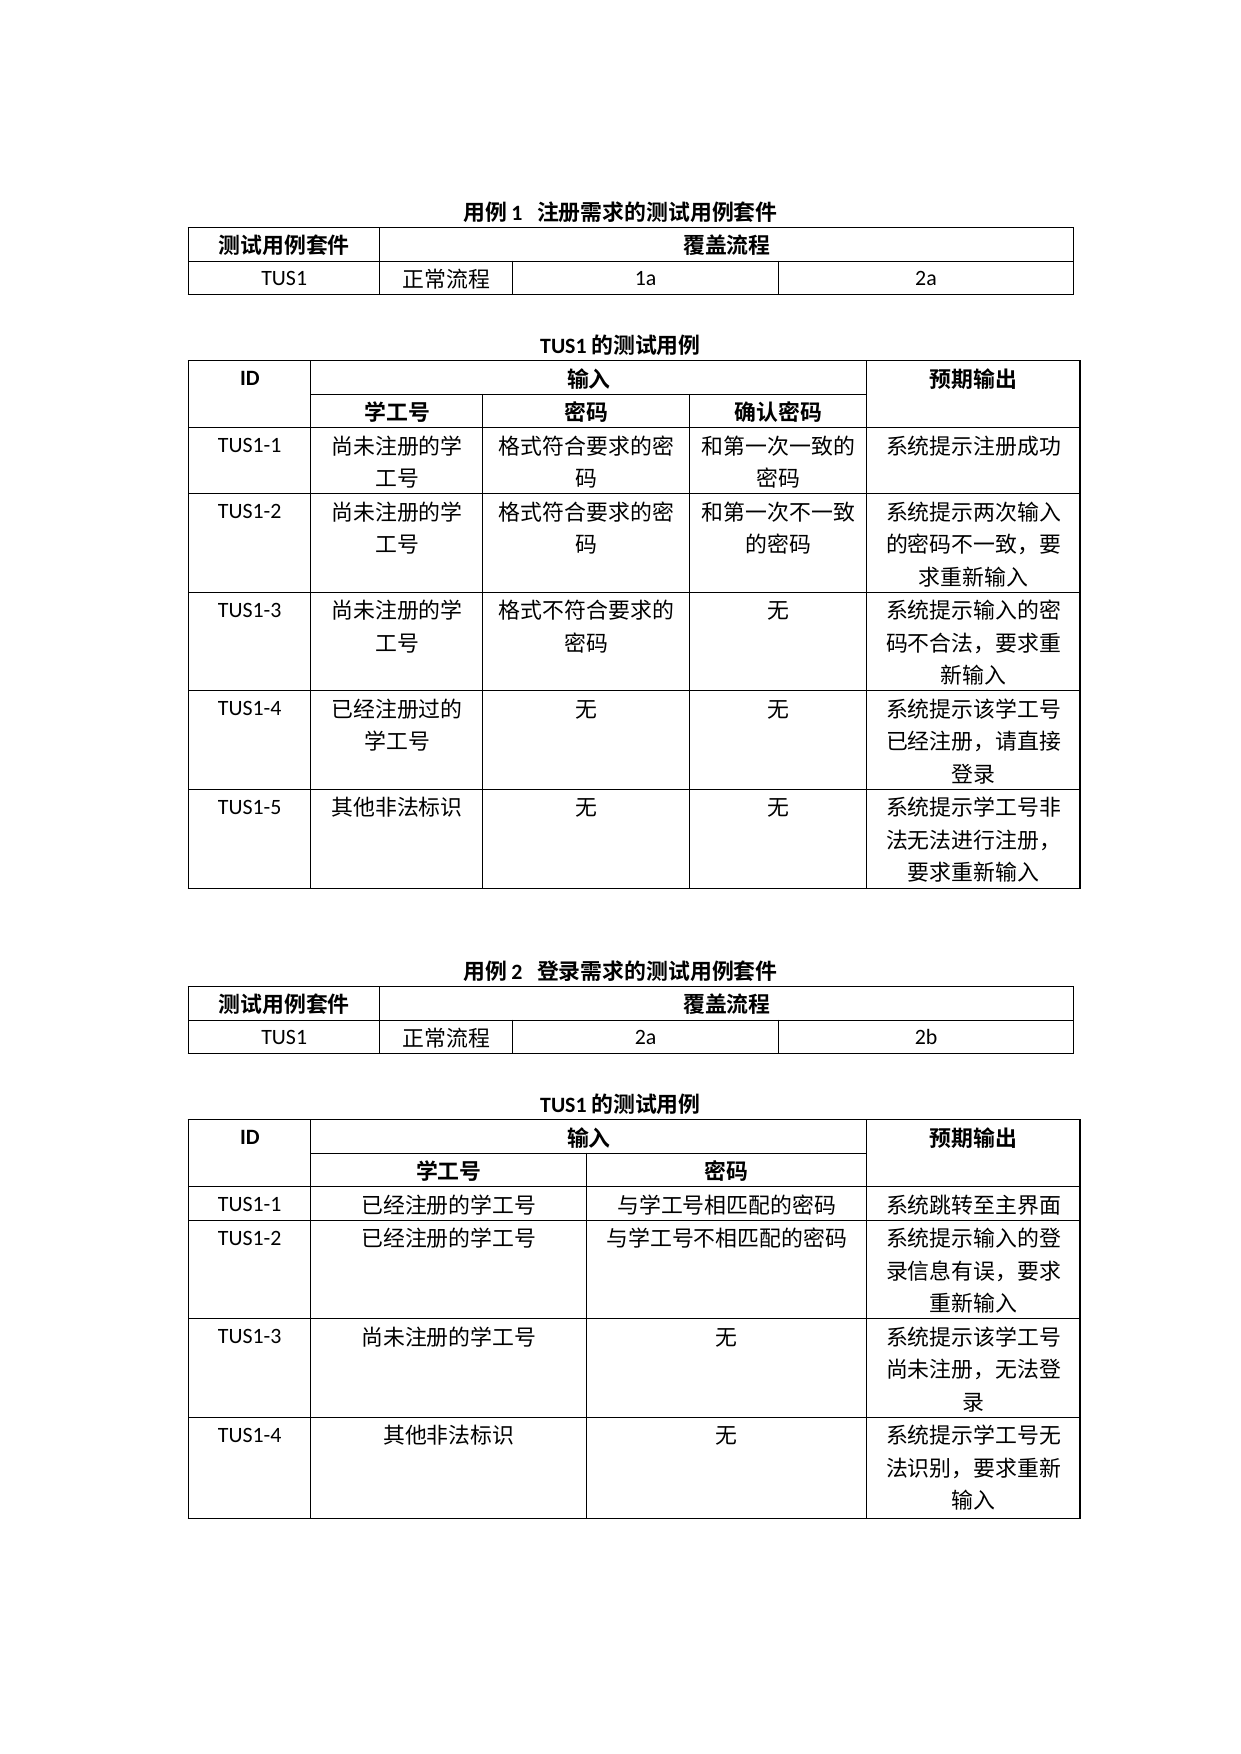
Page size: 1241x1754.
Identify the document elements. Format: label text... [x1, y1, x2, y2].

table_header 输入 [311, 361, 866, 394]
table_cell 无 [690, 790, 866, 887]
table_header 测试用例套件 [189, 987, 379, 1019]
table_cell 系统跳转至主界面 [867, 1187, 1079, 1220]
table_cell TUS1-4 [189, 691, 310, 789]
table_cell 系统提示输入的登录信息有误，要求重新输入 [867, 1221, 1079, 1318]
table_cell TUS1-2 [189, 1221, 310, 1318]
table_cell TUS1-1 [189, 428, 310, 493]
table_cell 其他非法标识 [311, 1418, 586, 1518]
table_cell 学工号 [311, 1154, 586, 1186]
table_header 预期输出 [867, 361, 1079, 427]
table_cell 与学工号不相匹配的密码 [587, 1221, 866, 1318]
table_cell 无 [690, 593, 866, 690]
table_cell 无 [587, 1418, 866, 1518]
table_cell 其他非法标识 [311, 790, 482, 887]
text 用例1 注册需求的测试用例套件 [187, 194, 1053, 227]
table_cell 正常流程 [380, 262, 512, 294]
table_cell TUS1-1 [189, 1187, 310, 1220]
table_header ID [189, 1120, 310, 1186]
table_header 输入 [311, 1120, 866, 1153]
table_cell 密码 [587, 1154, 866, 1186]
table_header 覆盖流程 [380, 987, 1073, 1019]
table_cell TUS1-2 [189, 494, 310, 592]
table_header 预期输出 [867, 1120, 1079, 1186]
table_cell 尚未注册的学工号 [311, 428, 482, 493]
table_cell 系统提示注册成功 [867, 428, 1079, 493]
table_cell 与学工号相匹配的密码 [587, 1187, 866, 1220]
table_cell 确认密码 [690, 395, 866, 427]
table_cell 尚未注册的学工号 [311, 1319, 586, 1417]
table_cell 密码 [483, 395, 689, 427]
table_cell 尚未注册的学工号 [311, 494, 482, 592]
table_cell 2b [779, 1021, 1073, 1053]
table_cell 无 [483, 691, 689, 789]
table_cell 系统提示输入的密码不合法，要求重新输入 [867, 593, 1079, 690]
table_cell 系统提示该学工号已经注册，请直接登录 [867, 691, 1079, 789]
table_cell 1a [513, 262, 778, 294]
table_header ID [189, 361, 310, 427]
table_cell 无 [587, 1319, 866, 1417]
table_cell 系统提示两次输入的密码不一致，要求重新输入 [867, 494, 1079, 592]
table_cell 已经注册过的学工号 [311, 691, 482, 789]
table_cell 已经注册的学工号 [311, 1187, 586, 1220]
table_cell 和第一次一致的密码 [690, 428, 866, 493]
table_cell 系统提示该学工号尚未注册，无法登录 [867, 1319, 1079, 1417]
table_cell 格式符合要求的密码 [483, 428, 689, 493]
table_cell TUS1-3 [189, 1319, 310, 1417]
table_cell 已经注册的学工号 [311, 1221, 586, 1318]
table_header 覆盖流程 [380, 228, 1073, 261]
table_cell 2a [513, 1021, 778, 1053]
table_cell 格式不符合要求的密码 [483, 593, 689, 690]
table_cell TUS1-3 [189, 593, 310, 690]
table_cell 正常流程 [380, 1021, 512, 1053]
text 用例2 登录需求的测试用例套件 [187, 953, 1053, 986]
table_cell TUS1 [189, 1021, 379, 1053]
table_cell 尚未注册的学工号 [311, 593, 482, 690]
table_cell 2a [779, 262, 1073, 294]
table_cell TUS1 [189, 262, 379, 294]
table_cell TUS1-5 [189, 790, 310, 887]
table_cell TUS1-4 [189, 1418, 310, 1518]
table_cell 系统提示学工号非法无法进行注册，要求重新输入 [867, 790, 1079, 887]
table_cell 无 [483, 790, 689, 887]
text TUS1的测试用例 [187, 328, 1053, 360]
table_cell 学工号 [311, 395, 482, 427]
table_cell 和第一次不一致的密码 [690, 494, 866, 592]
table_cell 格式符合要求的密码 [483, 494, 689, 592]
table_cell 系统提示学工号无法识别，要求重新输入 [867, 1418, 1079, 1518]
table_cell 无 [690, 691, 866, 789]
table_header 测试用例套件 [189, 228, 379, 261]
text TUS1的测试用例 [187, 1087, 1053, 1119]
